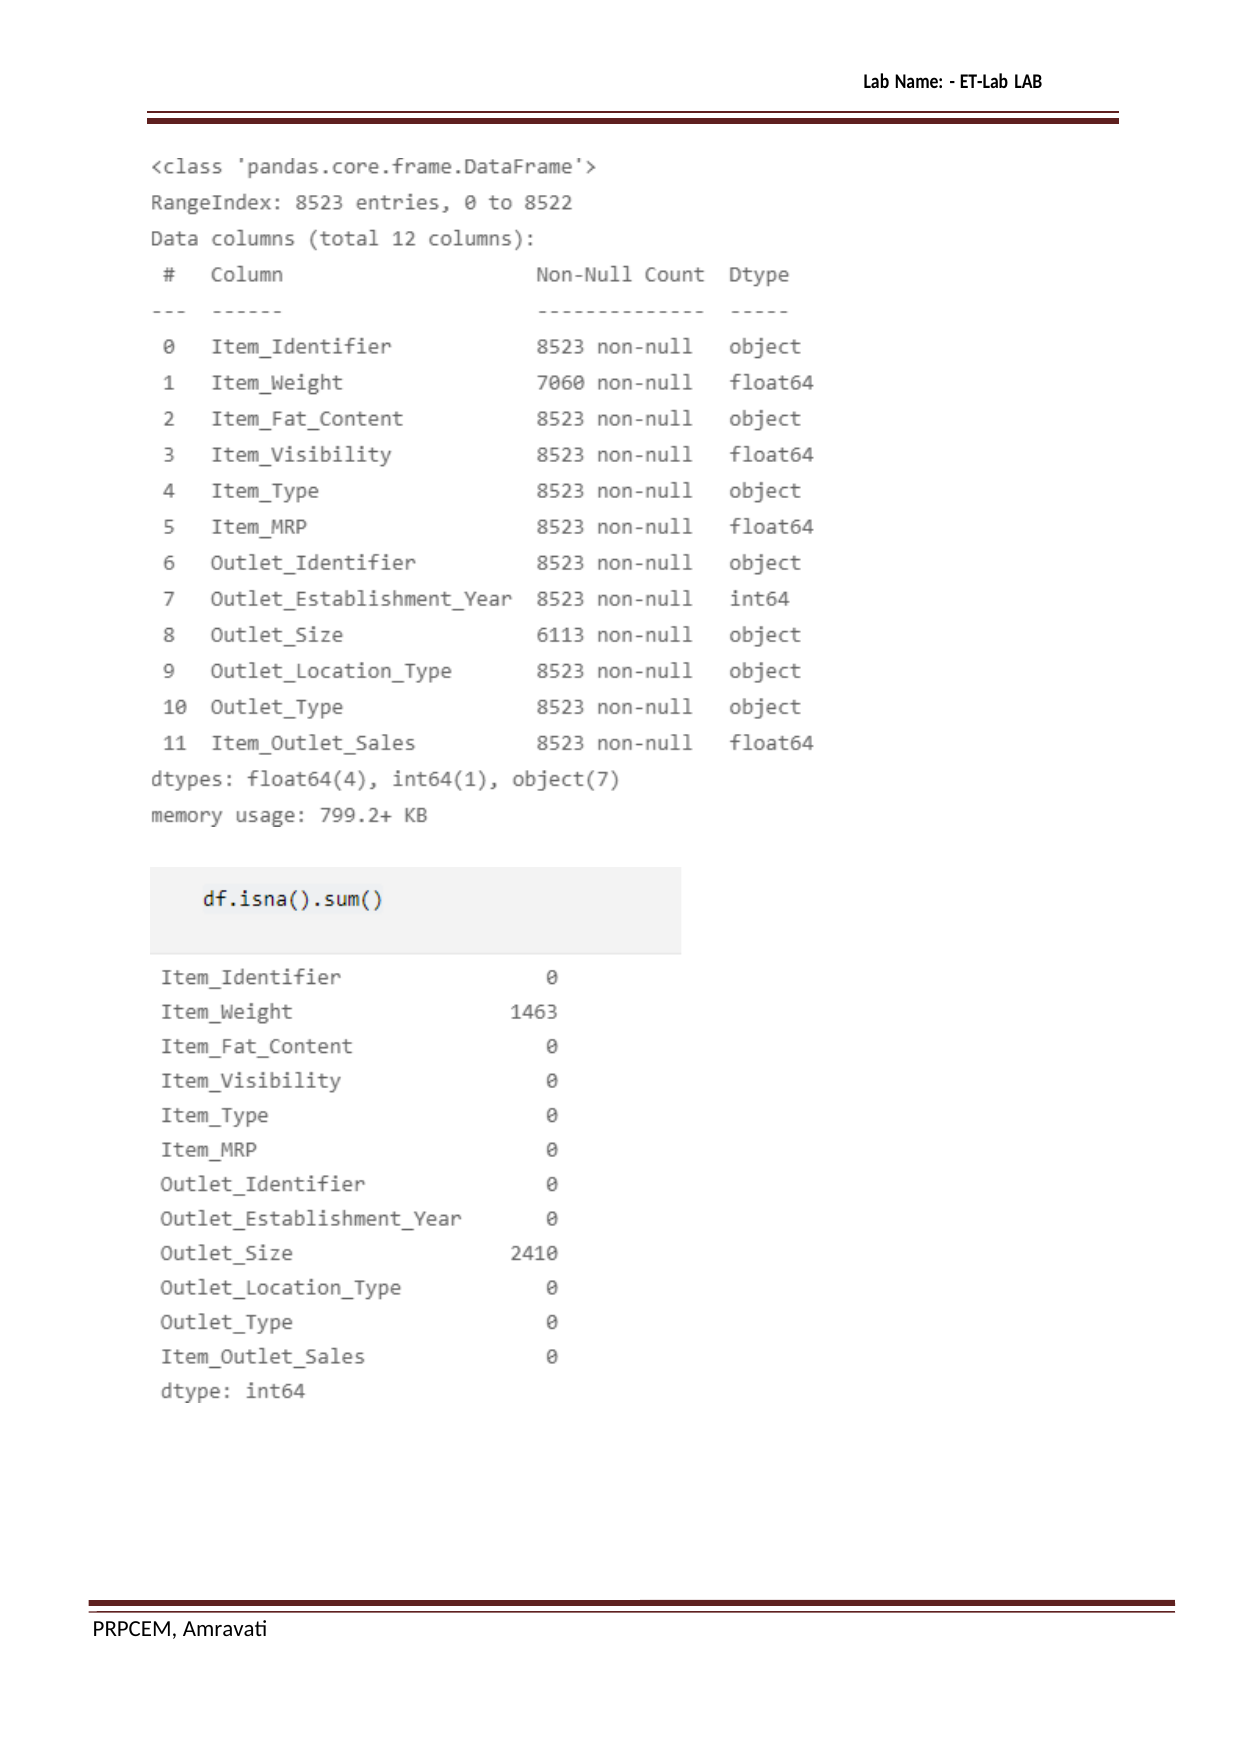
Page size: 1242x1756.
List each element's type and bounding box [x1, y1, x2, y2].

picture [151, 158, 814, 827]
picture [150, 867, 682, 1403]
